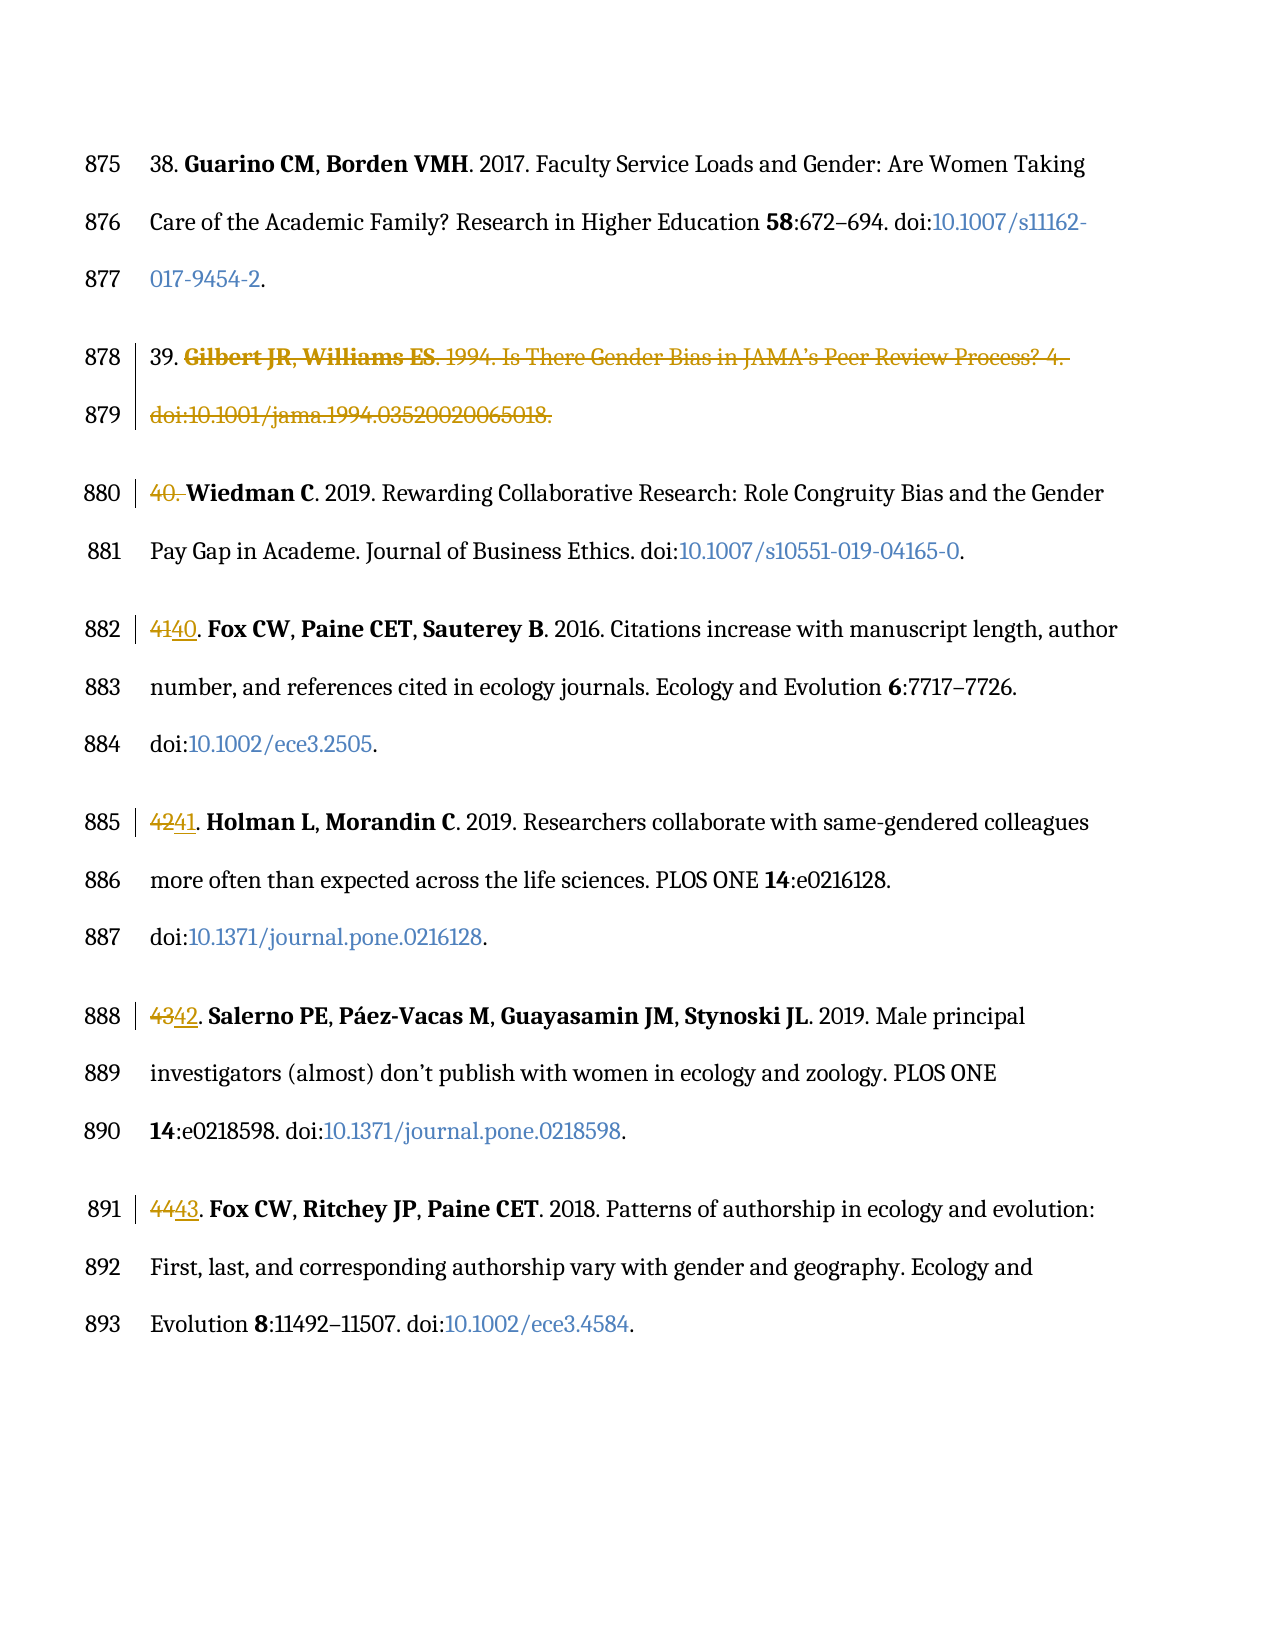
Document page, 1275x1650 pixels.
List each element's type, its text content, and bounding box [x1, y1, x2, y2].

text . Salerno PE, Páez-Vacas M, Guayasamin JM, Stynoski JL. 2019. Male principal investigators (almost) don’t publish with women in ecology and zoology. PLOS ONE 14:e0218598. doi:10.1371/journal.pone.0218598. [150, 1002, 1125, 1145]
text . Fox CW, Ritchey JP, Paine CET. 2018. Patterns of authorship in ecology and evolution: First, last, and corresponding authorship vary with gender and geography. Ecology and Evolution 8:11492–11507. doi:10.1002/ece3.4584. [150, 1195, 1125, 1339]
text Wiedman C. 2019. Rewarding Collaborative Research: Role Congruity Bias and the Gender Pay Gap in Academe. Journal of Business Ethics. doi:10.1007/s10551-019-04165-0. [150, 479, 1125, 565]
text . Holman L, Morandin C. 2019. Researchers collaborate with same-gendered colleagues more often than expected across the life sciences. PLOS ONE 14:e0216128. doi:10.1371/journal.pone.0216128. [150, 808, 1125, 952]
text . Fox CW, Paine CET, Sauterey B. 2016. Citations increase with manuscript length, author number, and references cited in ecology journals. Ecology and Evolution 6:7717–7726. doi:10.1002/ece3.2505. [150, 615, 1125, 759]
text 39. [150, 343, 1125, 429]
text 38. Guarino CM, Borden VMH. 2017. Faculty Service Loads and Gender: Are Women Taking Care of the Academic Family? Research in Higher Education 58:672–694. doi:10.1007/s11162-017-9454-2. [150, 150, 1125, 294]
